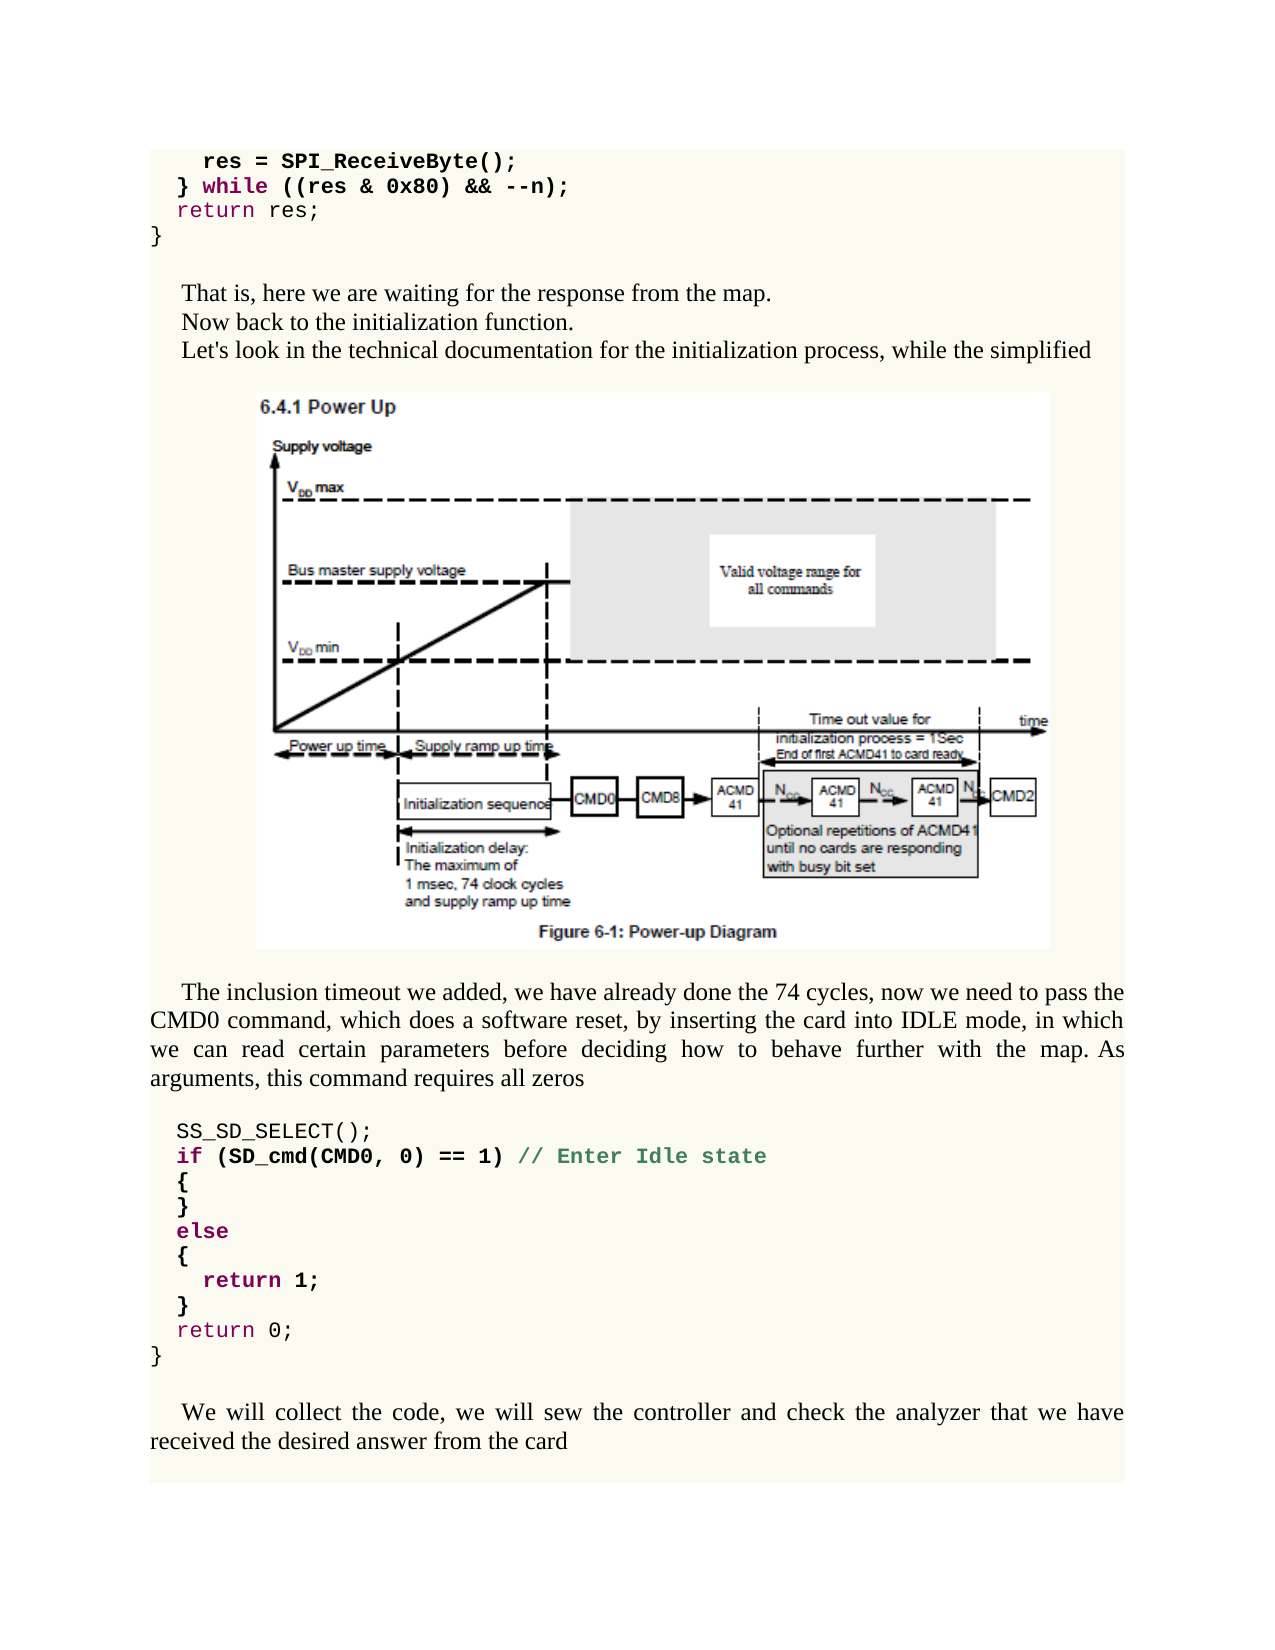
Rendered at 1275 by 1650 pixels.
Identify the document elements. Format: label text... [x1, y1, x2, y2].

text } [150, 224, 1125, 249]
text return 1; [150, 1269, 1125, 1294]
text We will collect the code, we will sew the controller and check the analyzer that we have received the desired answer from the card [150, 1397, 1125, 1455]
text SS_SD_SELECT(); [150, 1121, 1125, 1145]
text if (SD_cmd(CMD0, 0) == 1) // Enter Idle state [150, 1145, 1125, 1170]
text Let's look in the technical documentation for the initialization process, while the simplified [150, 335, 1125, 364]
text res = SPI_ReceiveByte(); [150, 150, 1125, 175]
picture [256, 392, 1050, 949]
text The inclusion timeout we added, we have already done the 74 cycles, now we need to pass the CMD0 command, which does a software reset, by inserting the card into IDLE mode, in which we can read certain parameters before deciding how to behave further with the map. As arguments, this command requires all zeros [150, 977, 1125, 1092]
text { [150, 1170, 1125, 1195]
text { [150, 1244, 1125, 1269]
text } [150, 1294, 1125, 1319]
text Now back to the initialization function. [150, 307, 1125, 335]
text else [150, 1220, 1125, 1244]
text } while ((res & 0x80) && --n); [150, 175, 1125, 199]
text } [150, 1195, 1125, 1220]
text return res; [150, 199, 1125, 224]
text That is, here we are waiting for the response from the map. [150, 278, 1125, 307]
text } [150, 1344, 1125, 1368]
text return 0; [150, 1319, 1125, 1344]
